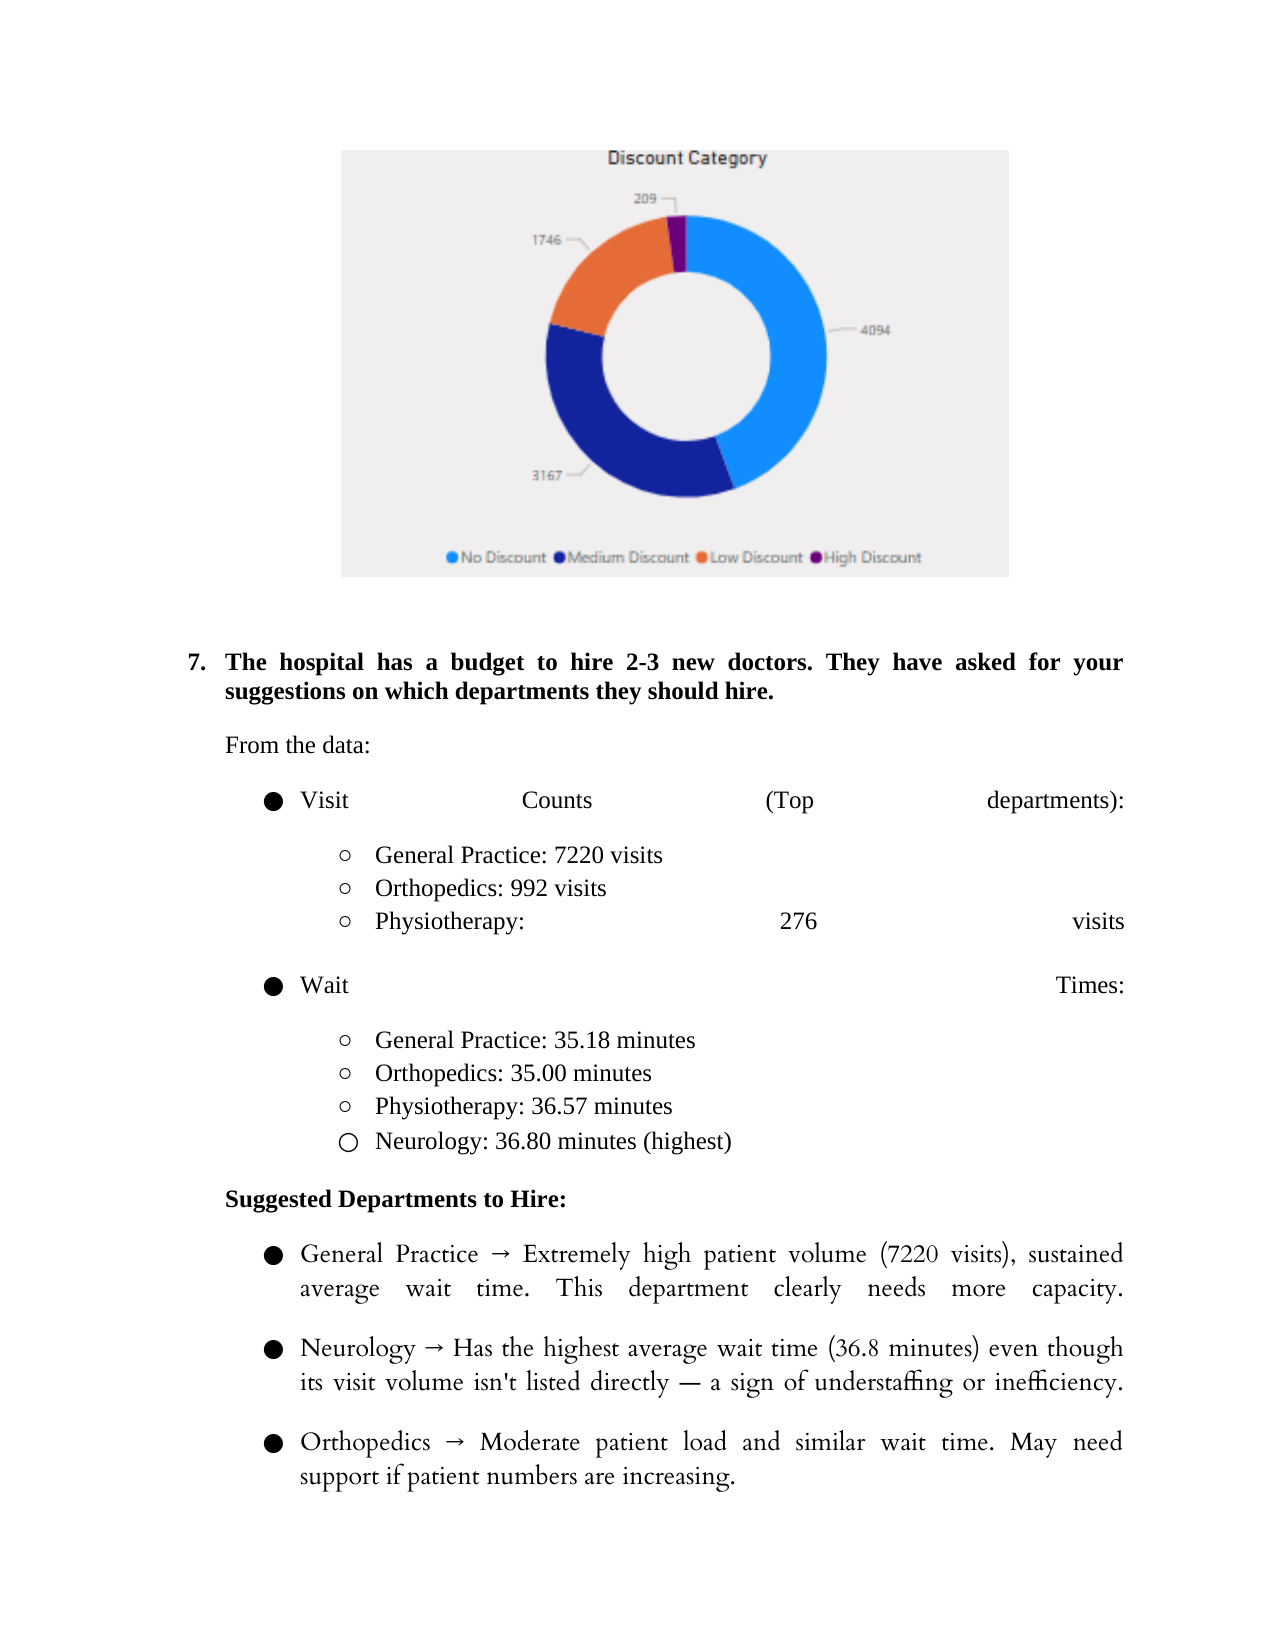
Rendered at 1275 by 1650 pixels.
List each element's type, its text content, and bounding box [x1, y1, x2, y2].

list Orthopedics: 35.00 minutes [337, 1058, 1125, 1087]
list Neurology → Has the highest average wait time (36.8 minutes) even though its visit volume isn't listed directly — a sign of understaffing or inefficiency. [262, 1332, 1125, 1426]
list General Practice → Extremely high patient volume (7220 visits), sustained average wait time. This department clearly needs more capacity. [262, 1238, 1125, 1332]
list Wait Times: [262, 969, 1125, 1025]
list General Practice: 7220 visits [337, 840, 1125, 869]
text Suggested Departments to Hire: [225, 1184, 1125, 1213]
list Orthopedics: 992 visits [337, 873, 1125, 902]
list Physiotherapy: 276 visits [337, 906, 1125, 965]
picture [341, 150, 1009, 577]
list Physiotherapy: 36.57 minutes [337, 1091, 1125, 1120]
list Neurology: 36.80 minutes (highest) [337, 1124, 1125, 1154]
list The hospital has a budget to hire 2-3 new doctors. They have asked for your suggestions on which departments they should hire. [187, 647, 1125, 705]
list General Practice: 35.18 minutes [337, 1025, 1125, 1054]
list Visit Counts (Top departments): [262, 783, 1125, 840]
list Orthopedics → Moderate patient load and similar wait time. May need support if patient numbers are increasing. [262, 1426, 1125, 1493]
text From the data: [225, 730, 1125, 758]
